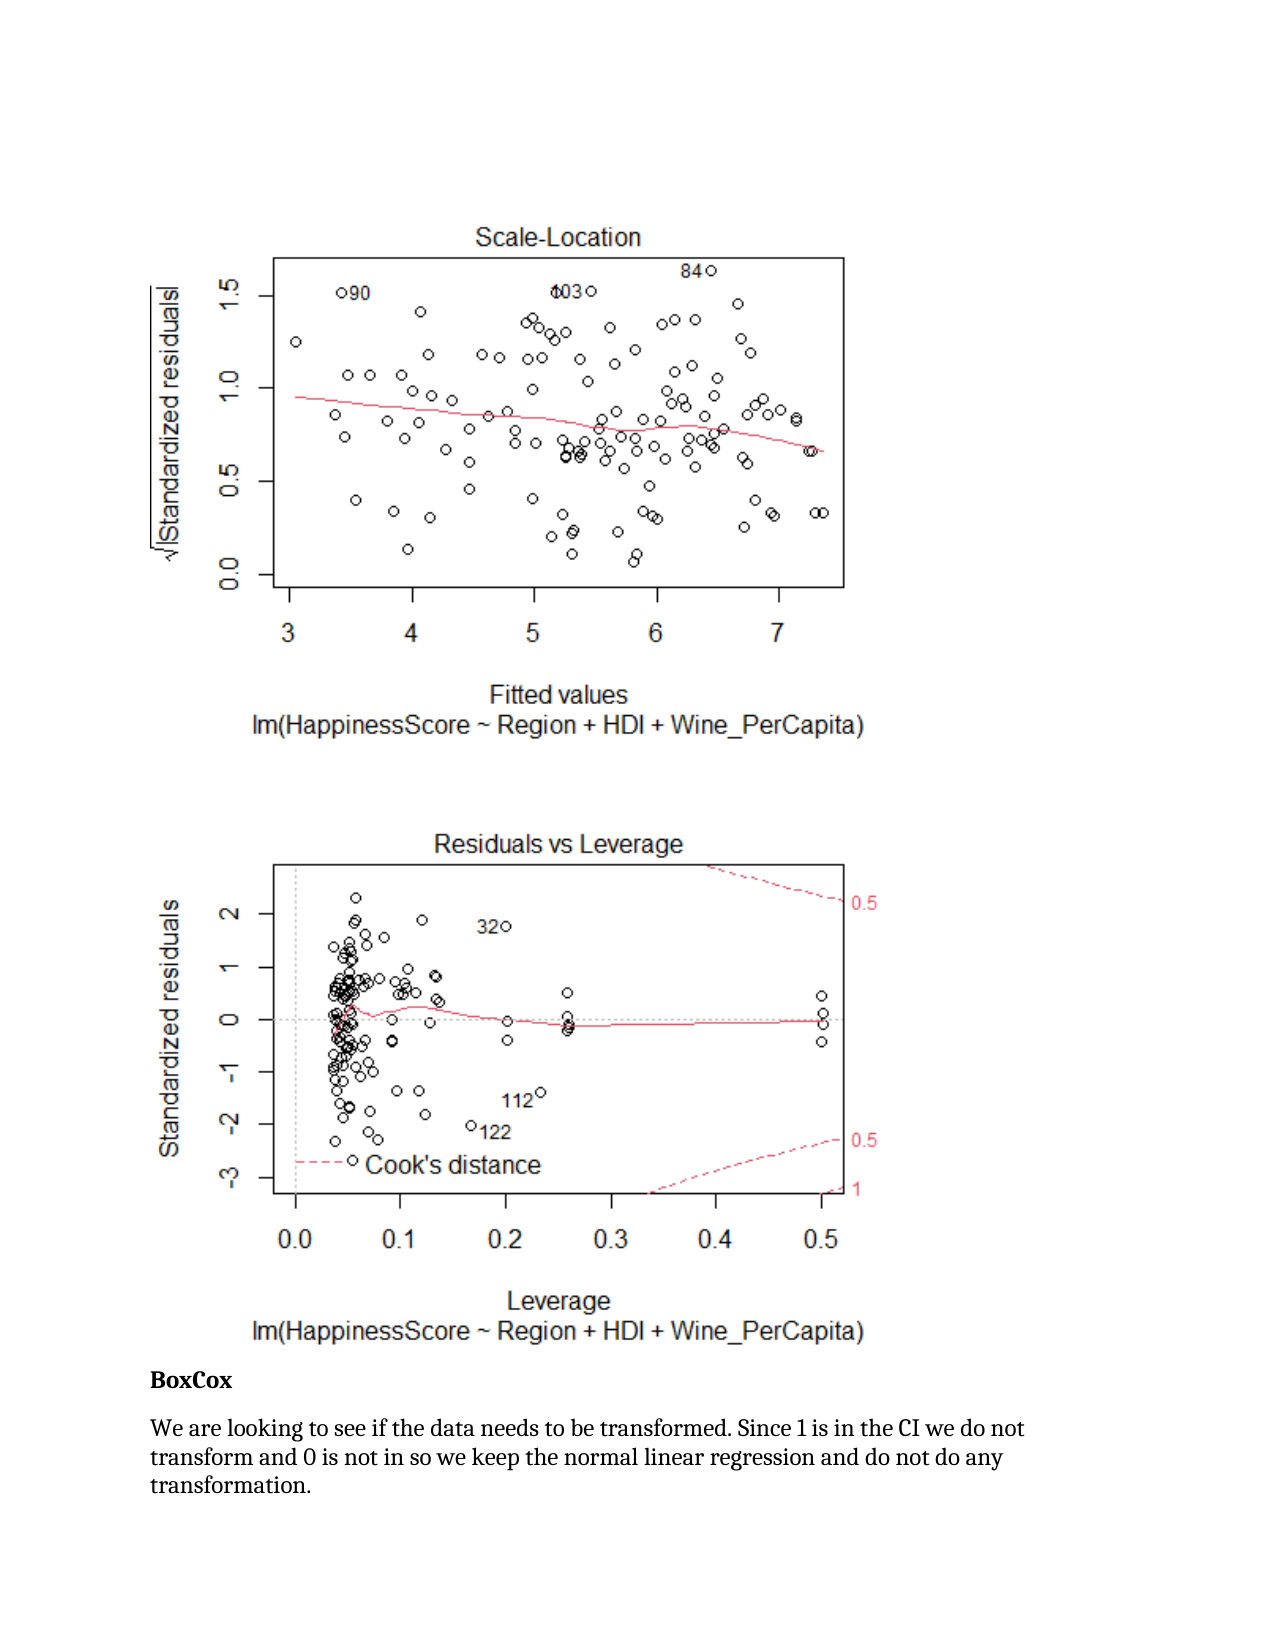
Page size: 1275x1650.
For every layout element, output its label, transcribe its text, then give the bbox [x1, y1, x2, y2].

text BoxCox [150, 1366, 1125, 1395]
text We are looking to see if the data needs to be transformed. Since 1 is in the CI we do not transform and 0 is not in so we keep the normal linear regression and do not do any transformation. [150, 1414, 1125, 1500]
picture [150, 135, 908, 1348]
